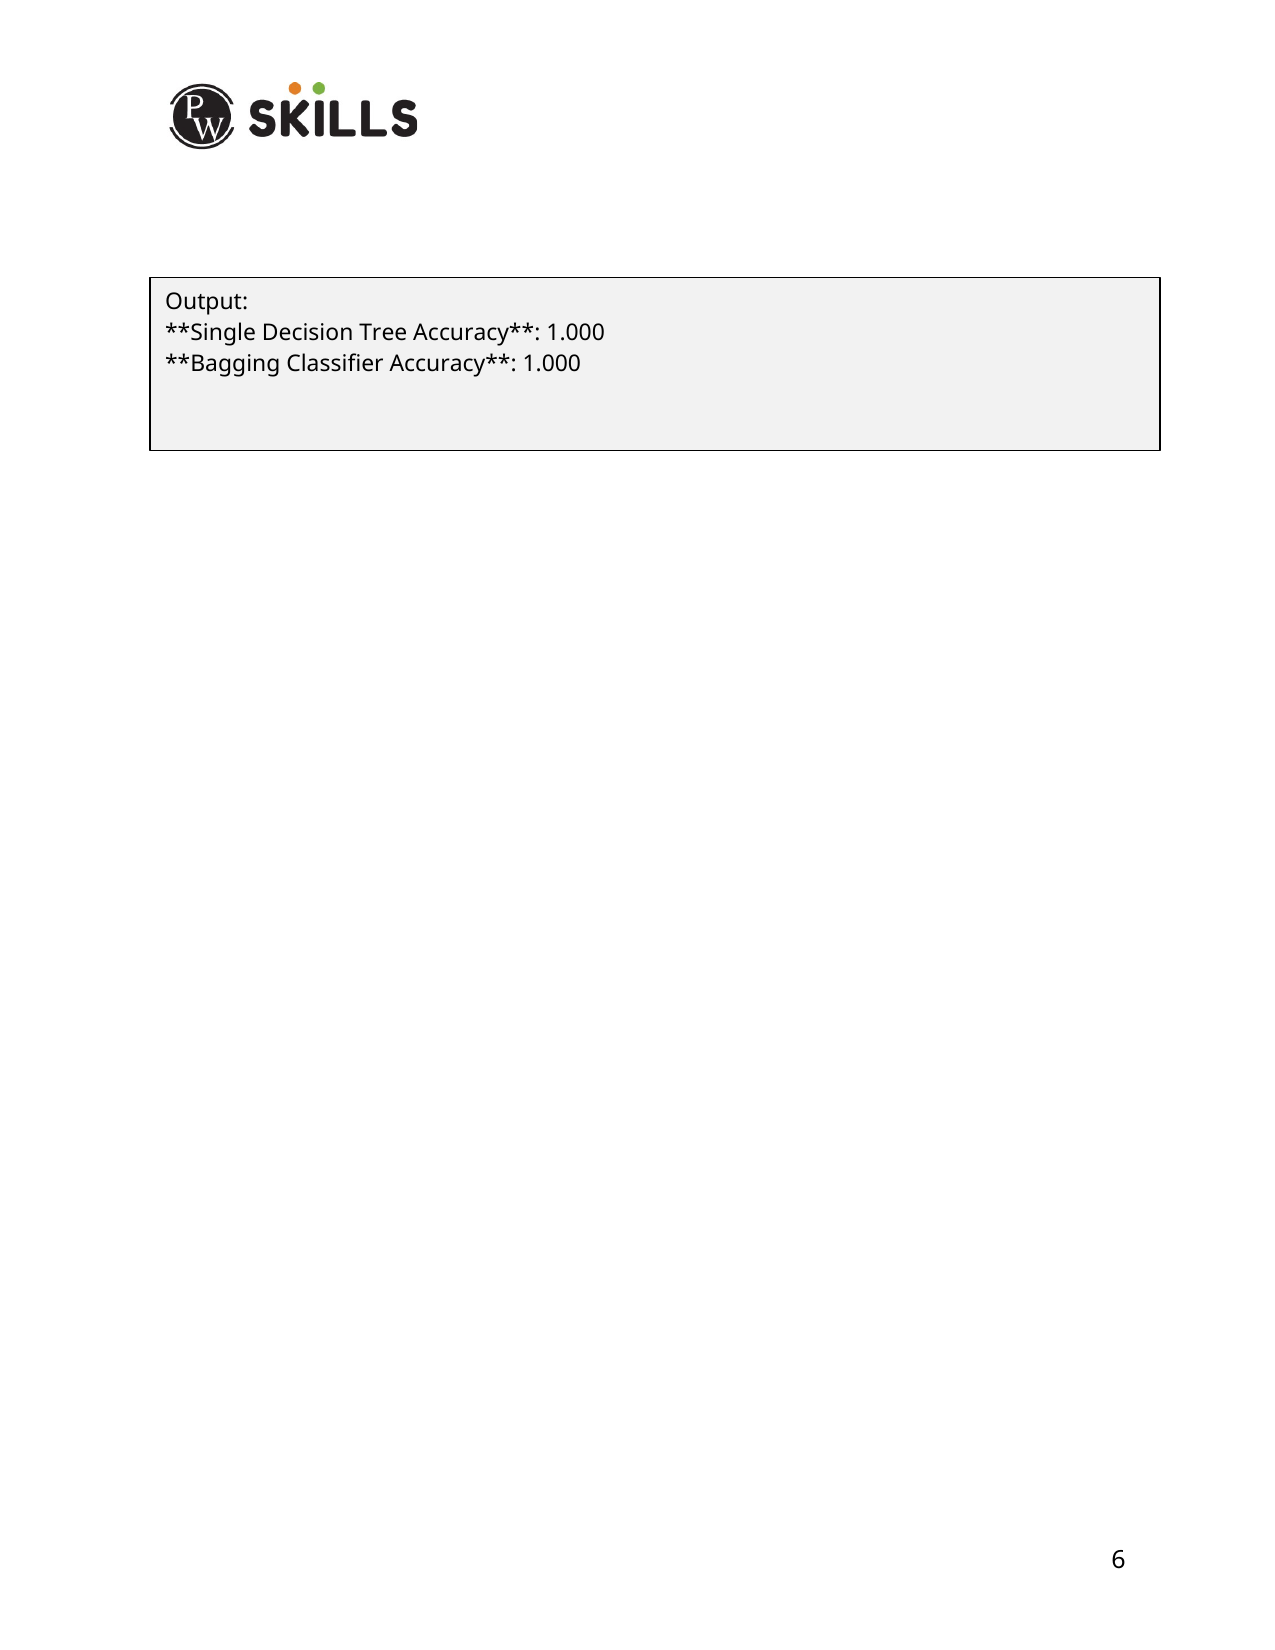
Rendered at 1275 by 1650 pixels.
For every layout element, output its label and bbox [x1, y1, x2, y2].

picture [167, 82, 418, 150]
